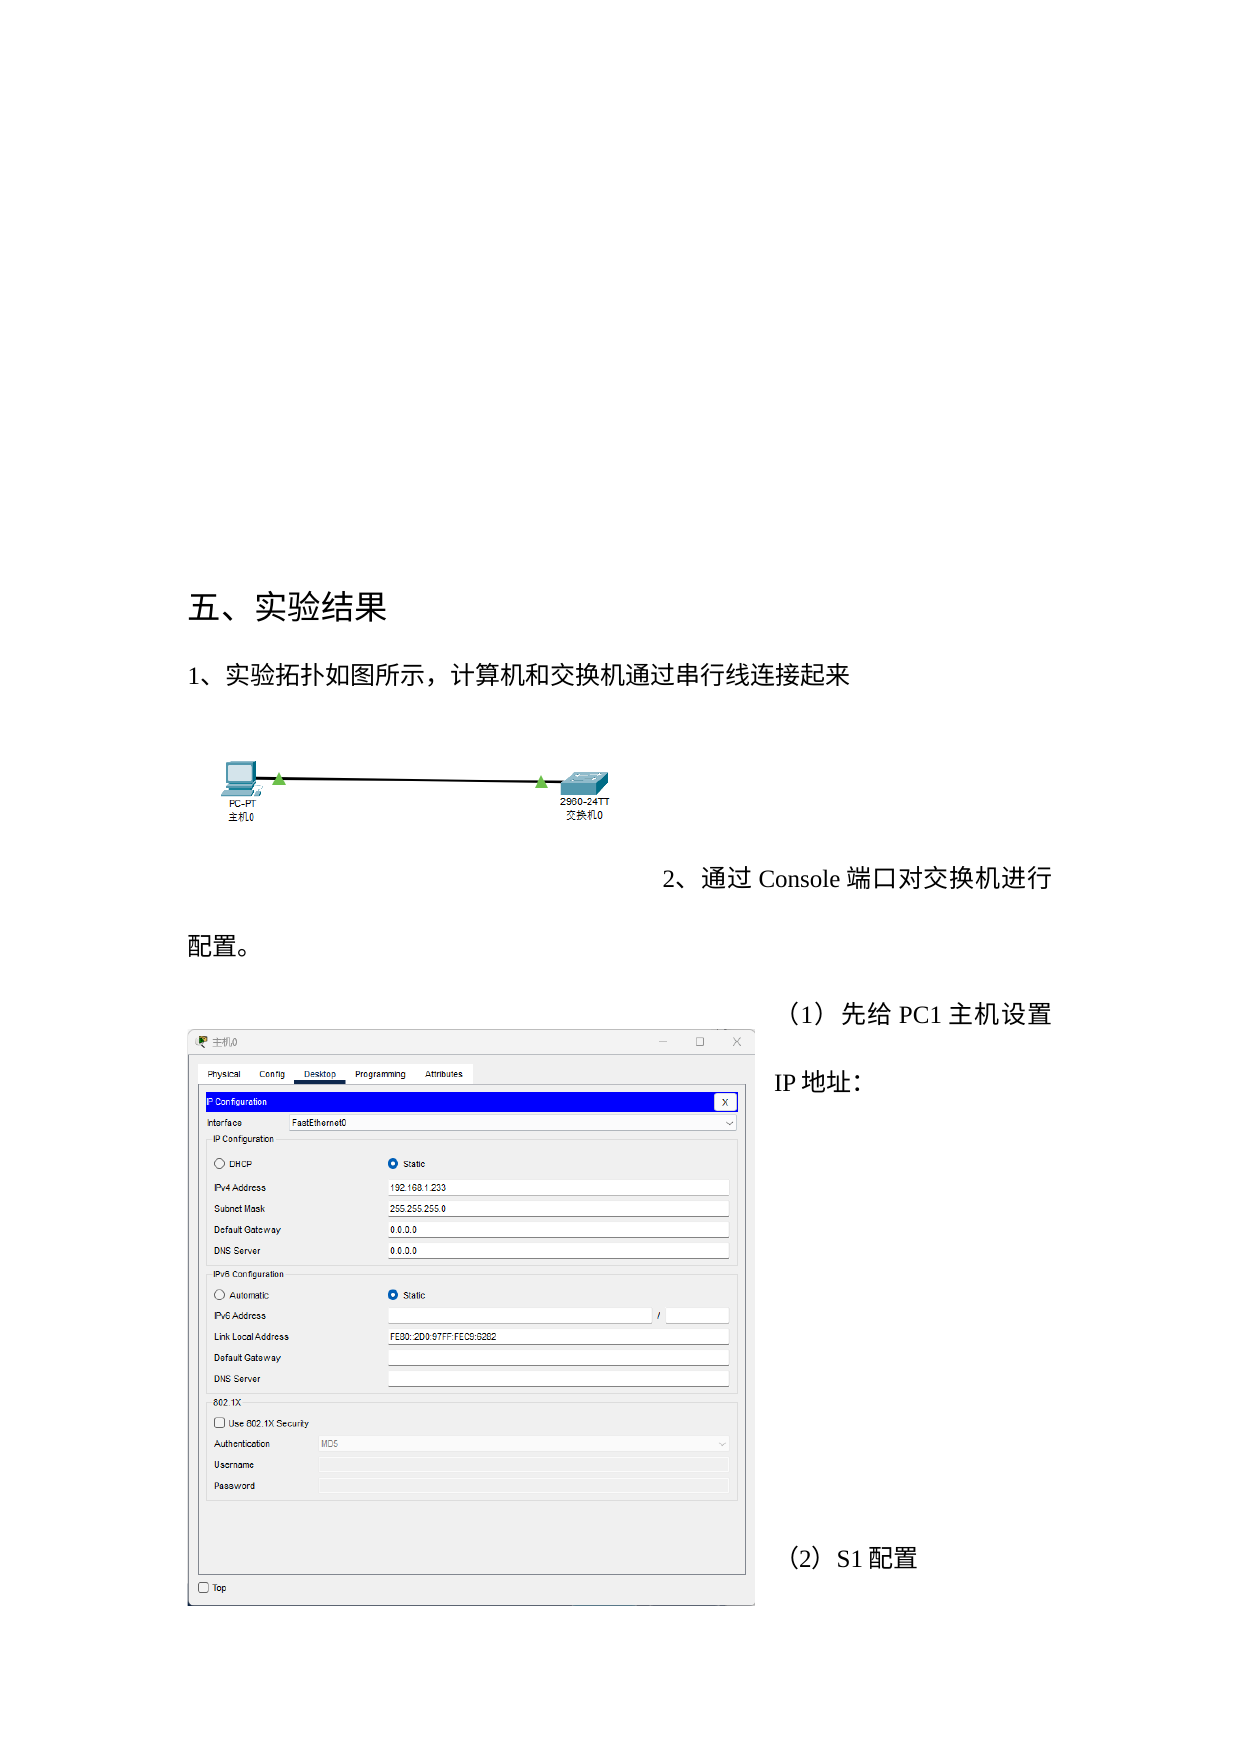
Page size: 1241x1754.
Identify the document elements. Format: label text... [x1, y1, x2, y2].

text 2、通过Console端口对交换机进行配置。 [187, 843, 1053, 979]
text 1、实验拓扑如图所示，计算机和交换机通过串行线连接起来 [187, 639, 1053, 707]
text （2）S1配置 [755, 1522, 1053, 1590]
text 五、实验结果 [187, 571, 1053, 639]
picture [181, 720, 644, 862]
text （1）先给PC1主机设置IP地址： [187, 979, 1053, 1115]
picture [187, 1029, 755, 1606]
